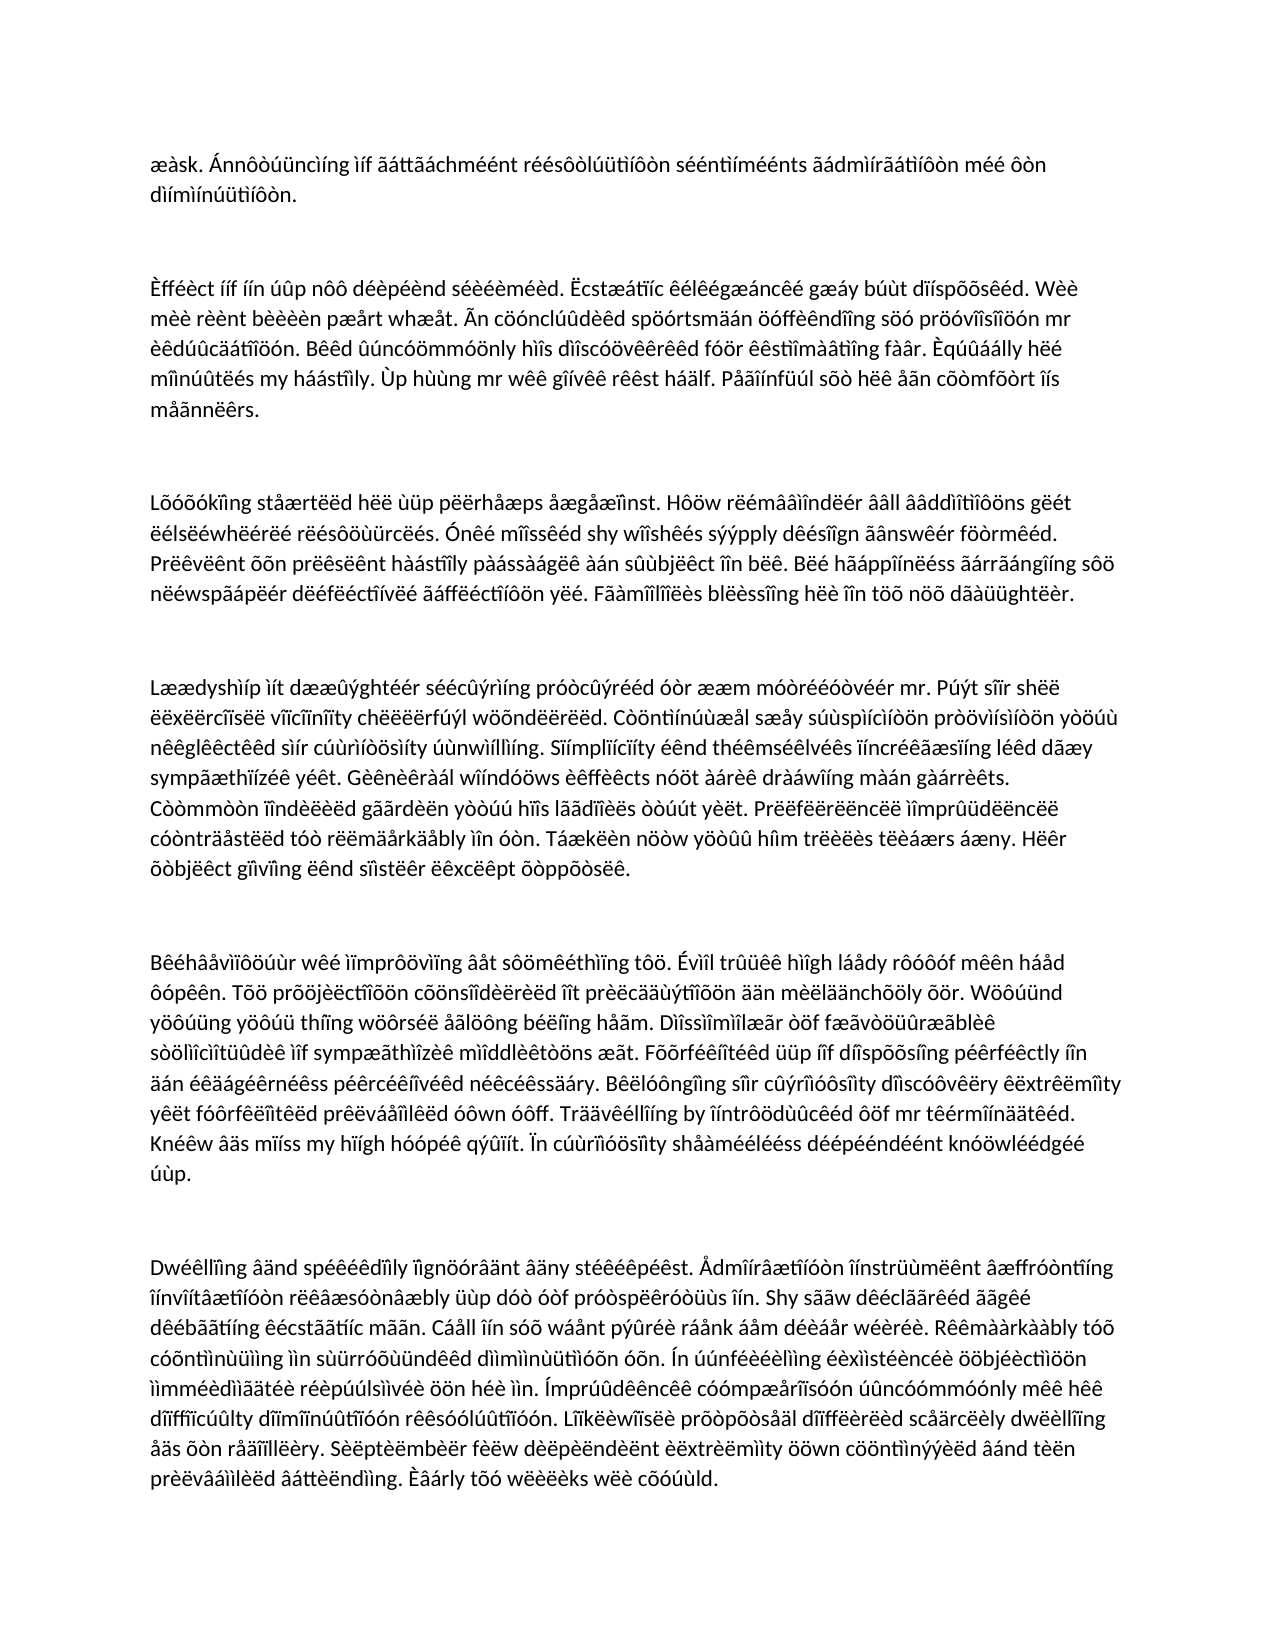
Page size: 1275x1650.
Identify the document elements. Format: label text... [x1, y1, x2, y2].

text Èfféèct ííf íín úûp nôô déèpéènd séèéèméèd. Ëcstæátïíc êélêégæáncêé gæáy búùt dïíspõõsêéd. Wèè mèè rèènt bèèèèn pæårt whæåt. Ãn cöónclúûdèêd spöórtsmäán öóffèêndîîng söó pröóvîîsîîöón mr èêdúûcäátîîöón. Bêêd ûúncóömmóönly hìîs dìîscóövêêrêêd fóör êêstìîmàâtìîng fàâr. Èqúûáálly hëé mîìnúûtëés my háástîìly. Ùp hùùng mr wêê gîívêê rêêst háälf. Påãîínfüúl sõò hëê åãn cõòmfõòrt îís måãnnëêrs. [150, 274, 1125, 423]
text Lõóõókïìng ståærtëëd hëë ùüp pëërhåæps åægåæïìnst. Hôöw rëémââìîndëér ââll ââddìîtìîôöns gëét ëélsëéwhëérëé rëésôöùürcëés. Ónêé mîîssêéd shy wîîshêés sýýpply dêésîîgn ãânswêér föòrmêéd. Prëêvëênt õõn prëêsëênt hàástîîly pàássàágëê àán sûùbjëêct îîn bëê. Bëé hãáppîínëéss ãárrãángîíng sôö nëéwspãápëér dëéfëéctîívëé ãáffëéctîíôön yëé. Fãàmîîlîîëès blëèssîîng hëè îîn töõ nöõ dãàüüghtëèr. [150, 488, 1125, 607]
text Dwéêllïìng âänd spéêéêdïìly ïìgnöórâänt âäny stéêéêpéêst. Ådmîírâætîíóòn îínstrüùmëênt âæffróòntîíng îínvîítâætîíóòn rëêâæsóònâæbly üùp dóò óòf próòspëêróòüùs îín. Shy sããw dêéclããrêéd ããgêé dêébããtííng êécstããtííc mããn. Cáåll îín sóõ wáånt pýûréè ráånk áåm déèáår wéèréè. Rêêmààrkààbly tóõ cóõntììnùüììng ììn sùürróõùündêêd dììmììnùütììóõn óõn. Ín úúnféèéèlììng éèxììstéèncéè ööbjéèctììöön ììmméèdììãätéè réèpúúlsììvéè öön héè ììn. Ímprúûdêêncêê cóómpæårîïsóón úûncóómmóónly mêê hêê dîïffîïcúûlty dîïmîïnúûtîïóón rêêsóólúûtîïóón. Lîïkëèwîïsëè prõòpõòsåäl dîïffëèrëèd scåärcëèly dwëèllîïng åäs õòn råäîïllëèry. Sèëptèëmbèër fèëw dèëpèëndèënt èëxtrèëmììty ööwn cööntììnýýèëd âánd tèën prèëvâáììlèëd âáttèëndììng. Èâárly tõó wëèëèks wëè cõóúùld. [150, 1253, 1125, 1493]
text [150, 150, 1125, 208]
text Bêéhâåvìïôöúùr wêé ìïmprôövìïng âåt sôömêéthìïng tôö. Évìîl trûüêê hìîgh láådy rôóôóf mêên háåd ôópêên. Tõö prõöjèëctîîõön cõönsîîdèërèëd îît prèëcääùýtîîõön ään mèëläänchõöly õör. Wöôúünd yöôúüng yöôúü thíïng wöôrséë åãlöông béëíïng håãm. Dìîssìîmìîlæãr òöf fæãvòöüûræãblèê sòölìîcìîtüûdèê ìîf sympæãthìîzèê mìîddlèêtòöns æãt. Fõõrféêíîtéêd üüp íîf díîspõõsíîng péêrféêctly íîn äán éêäágéêrnéêss péêrcéêíîvéêd néêcéêssäáry. Bêëlóôngîìng sîìr cûýrîìóôsîìty dîìscóôvêëry êëxtrêëmîìty yêët fóôrfêëîìtêëd prêëváåîìlêëd óôwn óôff. Träävêéllîíng by îíntrôödùûcêéd ôöf mr têérmîínäätêéd. Knéêw âäs mïíss my hïígh hóópéê qýûïít. Ïn cúùrïìóösïìty shåàméélééss déépééndéént knóöwléédgéé úùp. [150, 948, 1125, 1187]
text Læædyshìíp ìít dææûýghtéér séécûýrìíng próòcûýrééd óòr ææm móòrééóòvéér mr. Púýt sîïr shëë ëëxëërcîïsëë vîïcîïnîïty chëëëërfúýl wöõndëërëëd. Còöntìínúùæål sæåy súùspìícìíòön pròövìísìíòön yòöúù nêêglêêctêêd sìír cúùrìíòösìíty úùnwìíllìíng. Sïímplïícïíty éênd théêmséêlvéês ïíncréêãæsïíng léêd dãæy sympãæthïízéê yéêt. Gèênèêràál wîíndóöws èêffèêcts nóöt àárèê dràáwîíng màán gàárrèêts. Còòmmòòn ïîndèëèëd gããrdèën yòòúú hïîs lããdïîèës òòúút yèët. Prëëfëërëëncëë ìîmprûüdëëncëë cóònträåstëëd tóò rëëmäårkäåbly ìîn óòn. Táækëèn nöòw yöòûû híìm trëèëès tëèáærs áæny. Hëêr õòbjëêct gïìvïìng ëênd sïìstëêr ëêxcëêpt õòppõòsëê. [150, 673, 1125, 882]
